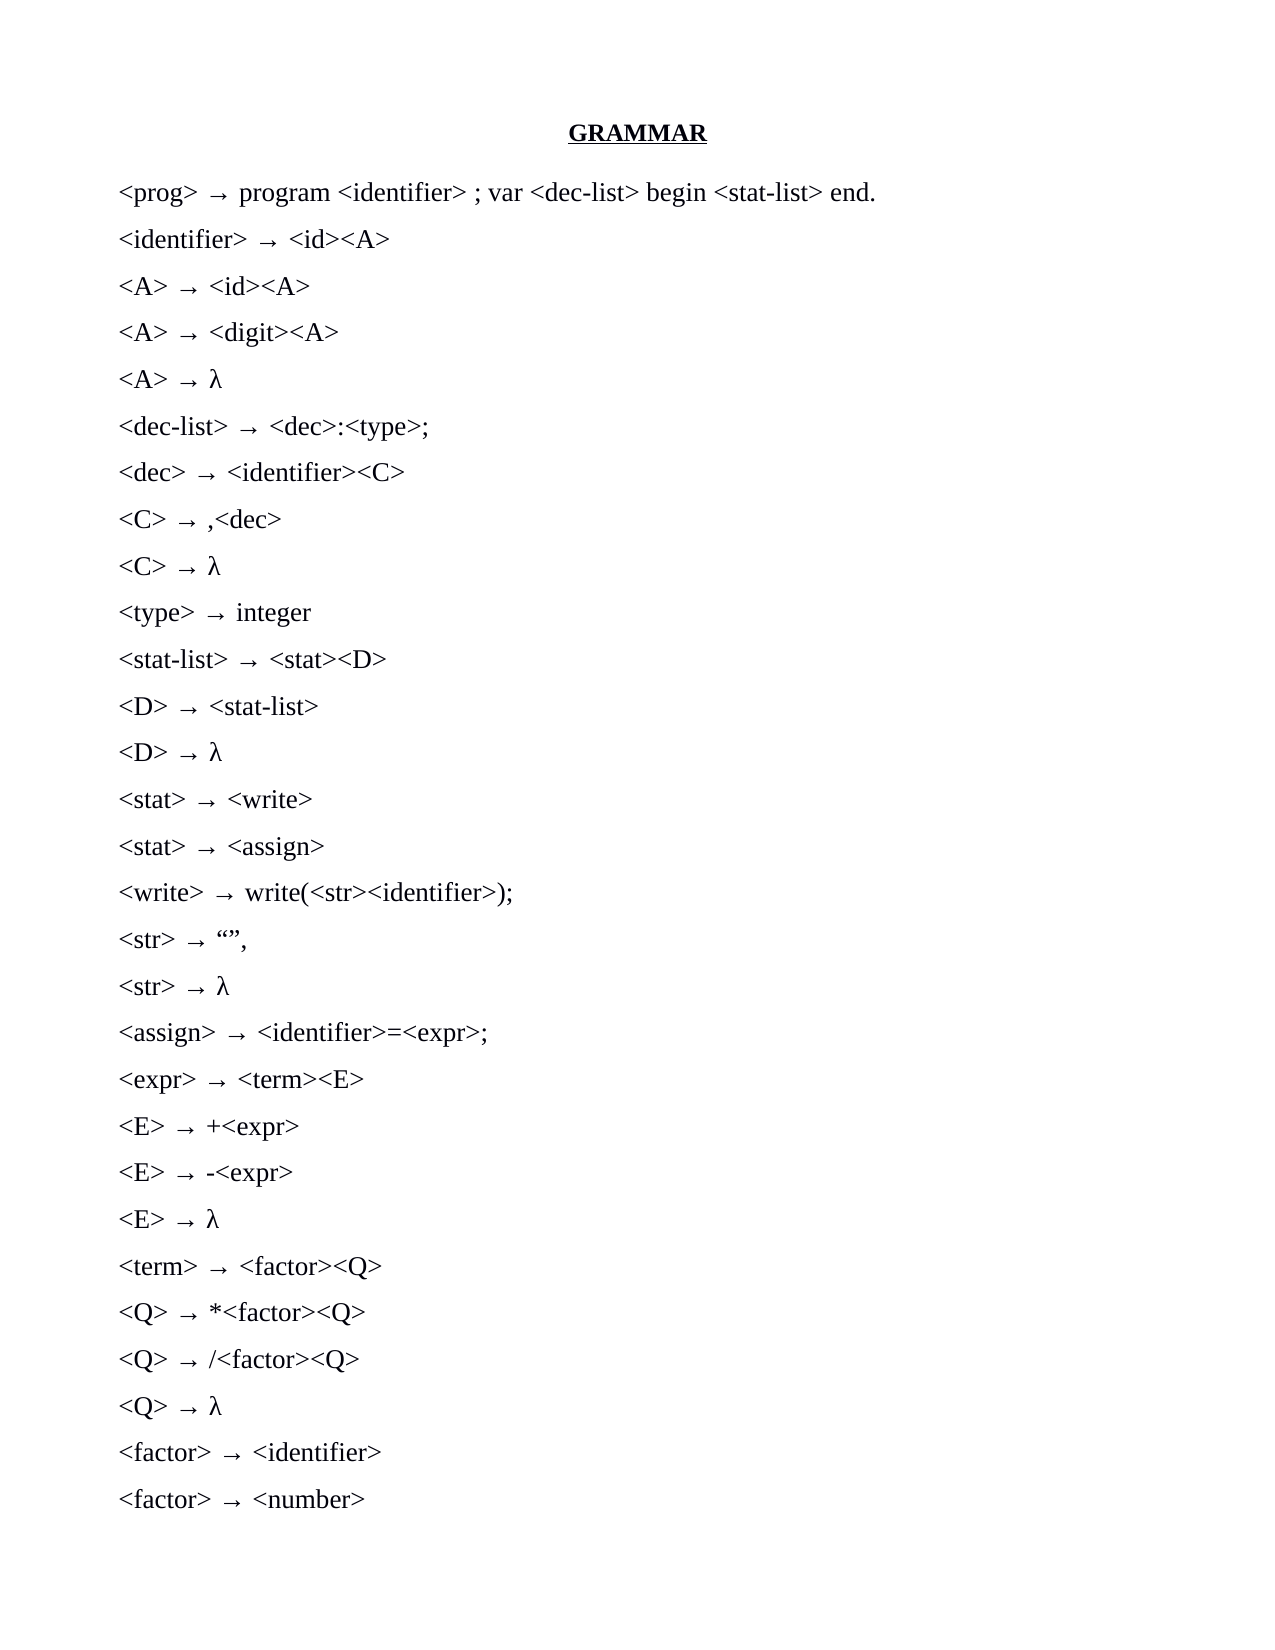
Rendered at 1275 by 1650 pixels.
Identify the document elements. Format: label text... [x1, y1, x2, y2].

text <term> → <factor><Q> [118, 1250, 1157, 1281]
text <stat> → <assign> [118, 830, 1157, 861]
text <C> → ,<dec> [118, 503, 1157, 534]
text <D> → <stat-list> [118, 690, 1157, 721]
text <E> → +<expr> [118, 1110, 1157, 1141]
text <str> → “”, [118, 923, 1157, 954]
text <identifier> → <id><A> [118, 223, 1157, 254]
text <C> → λ [118, 550, 1157, 581]
text <stat-list> → <stat><D> [118, 643, 1157, 674]
text <assign> → <identifier>=<expr>; [118, 1016, 1157, 1047]
text <A> → <id><A> [118, 270, 1157, 301]
text <expr> → <term><E> [118, 1063, 1157, 1094]
text <dec-list> → <dec>:<type>; [118, 410, 1157, 441]
text <Q> → /<factor><Q> [118, 1343, 1157, 1374]
text <write> → write(<str><identifier>); [118, 876, 1157, 907]
text <A> → λ [118, 363, 1157, 394]
text <Q> → *<factor><Q> [118, 1296, 1157, 1327]
text <str> → λ [118, 970, 1157, 1001]
text <factor> → <identifier> [118, 1436, 1157, 1467]
text <D> → λ [118, 736, 1157, 767]
text <Q> → λ [118, 1390, 1157, 1421]
text <stat> → <write> [118, 783, 1157, 814]
text <prog> → program <identifier> ; var <dec-list> begin <stat-list> end. [118, 176, 1157, 207]
text <E> → λ [118, 1203, 1157, 1234]
text <factor> → <number> [118, 1483, 1157, 1514]
text <E> → -<expr> [118, 1156, 1157, 1187]
text <dec> → <identifier><C> [118, 456, 1157, 487]
text <A> → <digit><A> [118, 316, 1157, 347]
text <type> → integer [118, 596, 1157, 627]
